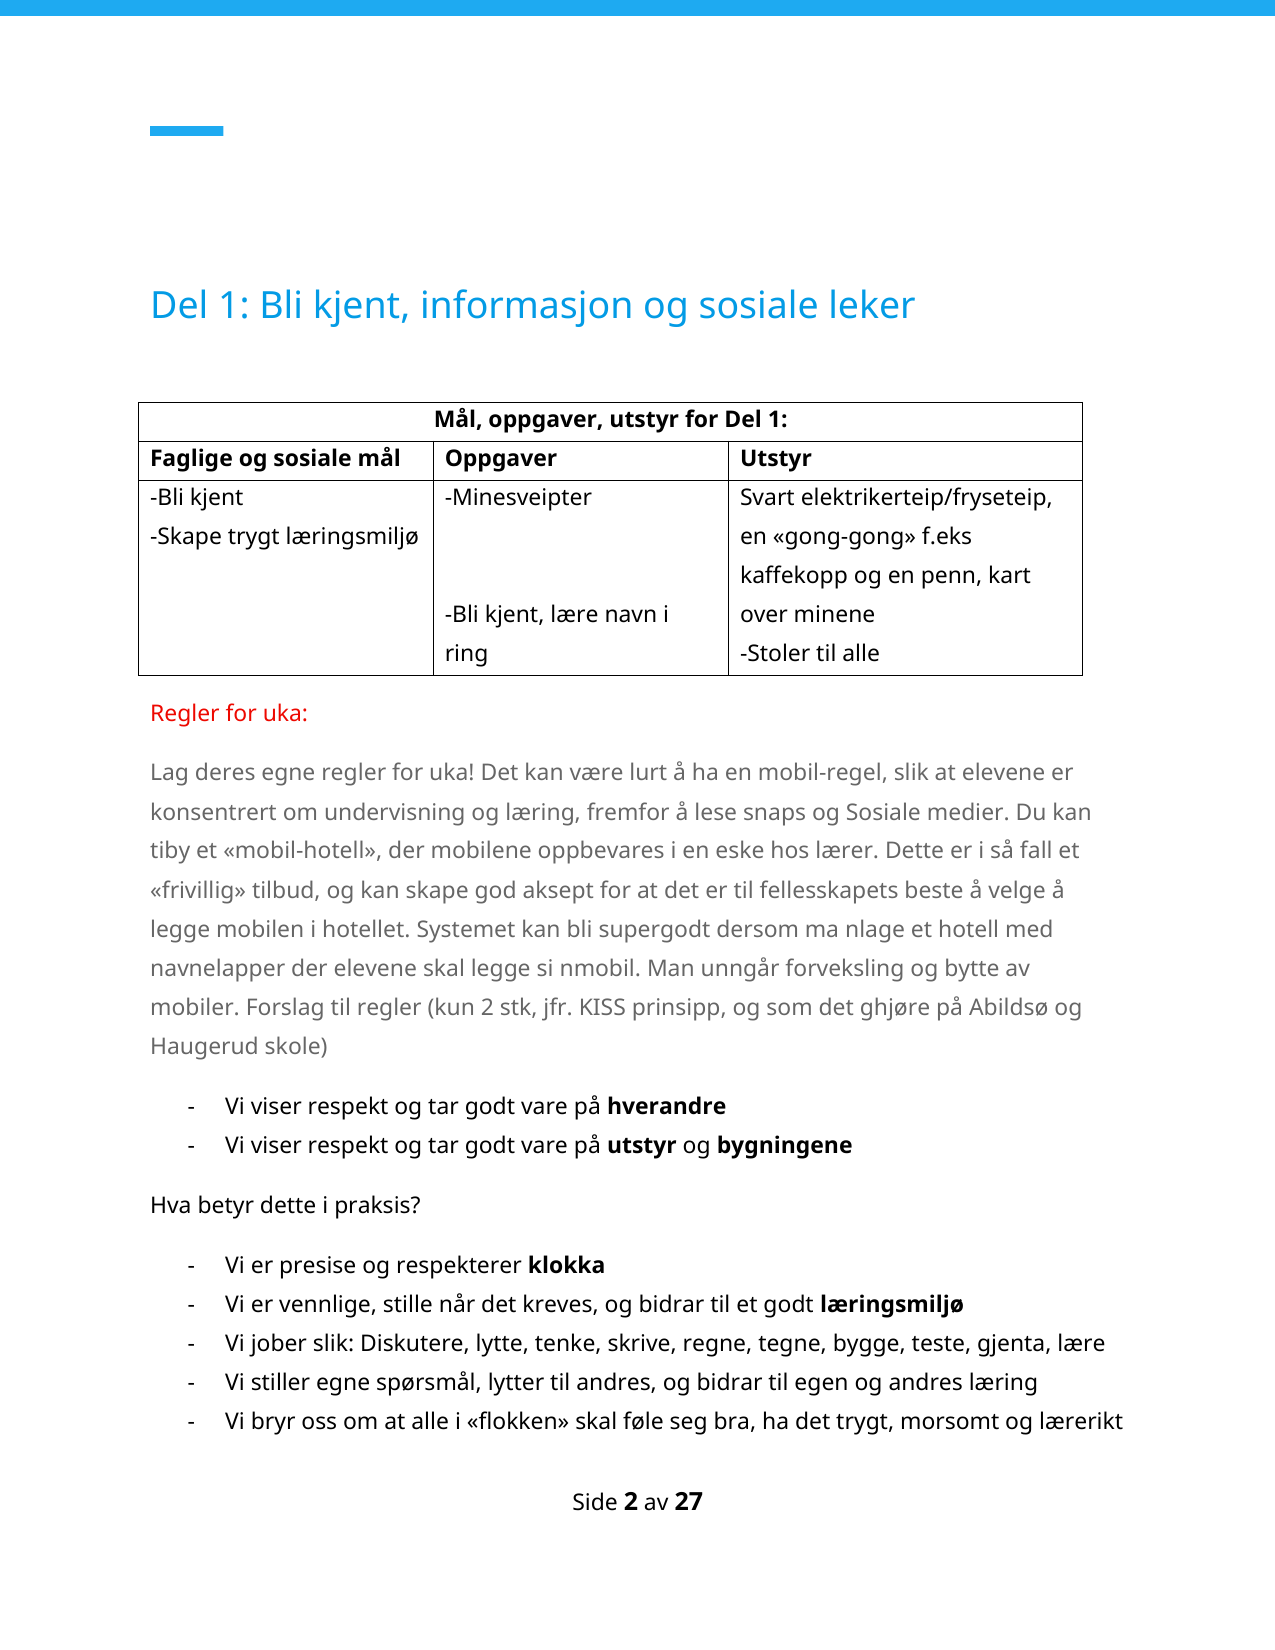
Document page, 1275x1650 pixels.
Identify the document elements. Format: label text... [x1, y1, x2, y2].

table_cell Oppgaver [434, 442, 728, 479]
list Vi er presise og respekterer klokka [187, 1248, 1125, 1280]
list Vi er vennlige, stille når det kreves, og bidrar til et godt læringsmiljø [187, 1288, 1125, 1319]
text Regler for uka: [150, 696, 1125, 728]
picture [0, 0, 1275, 16]
list Vi viser respekt og tar godt vare på hverandre [187, 1090, 1125, 1121]
table_header Mål, oppgaver, utstyr for Del 1: [139, 403, 1082, 441]
table_cell -Bli kjent -Skape trygt læringsmiljø [139, 481, 433, 674]
list Vi jober slik: Diskutere, lytte, tenke, skrive, regne, tegne, bygge, teste, gjenta, lære [187, 1327, 1125, 1358]
table_cell Faglige og sosiale mål [139, 442, 433, 479]
list Vi viser respekt og tar godt vare på utstyr og bygningene [187, 1129, 1125, 1160]
table_cell Svart elektrikerteip/fryseteip, en «gong-gong» f.eks kaffekopp og en penn, kart over minene -Stoler til alle [729, 481, 1082, 674]
text Hva betyr dette i praksis? [150, 1189, 1125, 1220]
subtitle Del 1: Bli kjent, informasjon og sosiale leker [150, 214, 1125, 329]
picture [150, 126, 224, 136]
table_cell Utstyr [729, 442, 1082, 479]
list Vi stiller egne spørsmål, lytter til andres, og bidrar til egen og andres læring [187, 1366, 1125, 1397]
text Lag deres egne regler for uka! Det kan være lurt å ha en mobil-regel, slik at elevene er konsentrert om undervisning og læring, fremfor å lese snaps og Sosiale medier. Du kan tiby et «mobil-hotell», der mobilene oppbevares i en eske hos lærer. Dette er i så fall et «frivillig» tilbud, og kan skape god aksept for at det er til fellesskapets beste å velge å legge mobilen i hotellet. Systemet kan bli supergodt dersom ma nlage et hotell med navnelapper der elevene skal legge si nmobil. Man unngår forveksling og bytte av mobiler. Forslag til regler (kun 2 stk, jfr. KISS prinsipp, og som det ghjøre på Abildsø og Haugerud skole) [150, 756, 1125, 1061]
table_cell -Minesveipter -Bli kjent, lære navn i ring [434, 481, 728, 674]
list Vi bryr oss om at alle i «flokken» skal føle seg bra, ha det trygt, morsomt og lærerikt [187, 1405, 1125, 1436]
